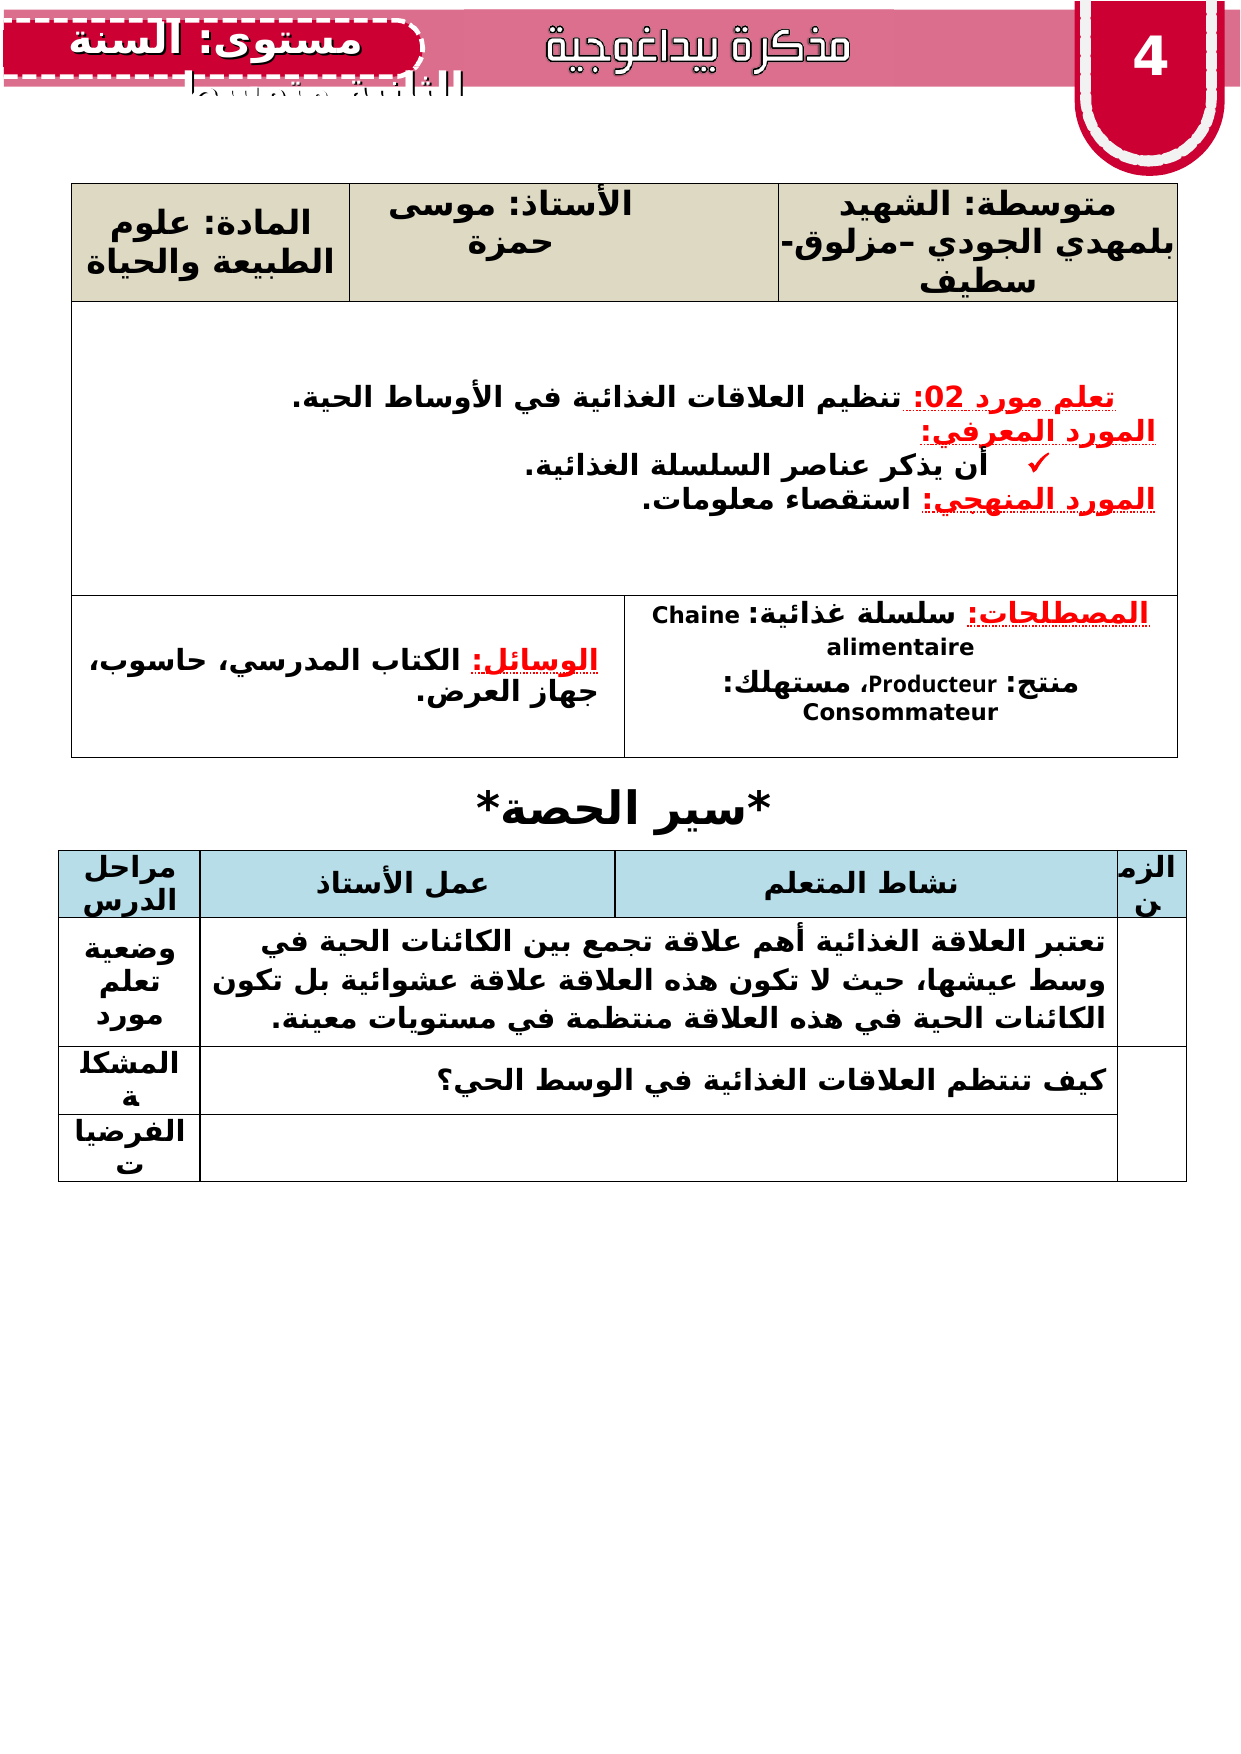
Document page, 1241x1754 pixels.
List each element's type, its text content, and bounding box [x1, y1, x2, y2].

table_cell المصطلحات: سلسلة غذائية: Chaine alimentaire منتج: Producteur، مستهلك:Consommateur [625, 596, 1177, 757]
table_cell الفرضيات [59, 1115, 199, 1181]
table_header المادة: علوم الطبيعة والحياة [72, 184, 349, 301]
picture [464, 0, 894, 137]
text *سير الحصة* [58, 782, 1190, 835]
table_header متوسطة: الشهيد بلمهدي الجودي –مزلوق- سطيف [779, 184, 1177, 301]
table_header مراحل الدرس [59, 851, 199, 917]
table_header الزمن [1118, 851, 1186, 917]
table_header نشاط المتعلم [616, 851, 1117, 917]
table_cell تعلم مورد 02: تنظيم العلاقات الغذائية في الأوساط الحية. المورد المعرفي: أن يذكر عناصر السلسلة الغذائية. المورد المنهجي: استقصاء معلومات. [72, 302, 1177, 595]
table_cell وضعية تعلم مورد [59, 918, 199, 1046]
table_cell تعتبر العلاقة الغذائية أهم علاقة تجمع بين الكائنات الحية في وسط عيشها، حيث لا تكون هذه العلاقة علاقة عشوائية بل تكون الكائنات الحية في هذه العلاقة منتظمة في مستويات معينة. [201, 918, 1117, 1046]
table_cell المشكلة [59, 1047, 199, 1113]
table_cell الوسائل: الكتاب المدرسي، حاسوب، جهاز العرض. [72, 596, 624, 757]
table_header الأستاذ: موسى حمزة [350, 184, 778, 301]
table_header عمل الأستاذ [201, 851, 614, 917]
table_cell [201, 1115, 1117, 1181]
picture [3, 30, 413, 67]
table_cell كيف تنتظم العلاقات الغذائية في الوسط الحي؟ [201, 1047, 1117, 1113]
table_cell [1118, 1047, 1186, 1181]
table_cell [1118, 918, 1186, 1046]
